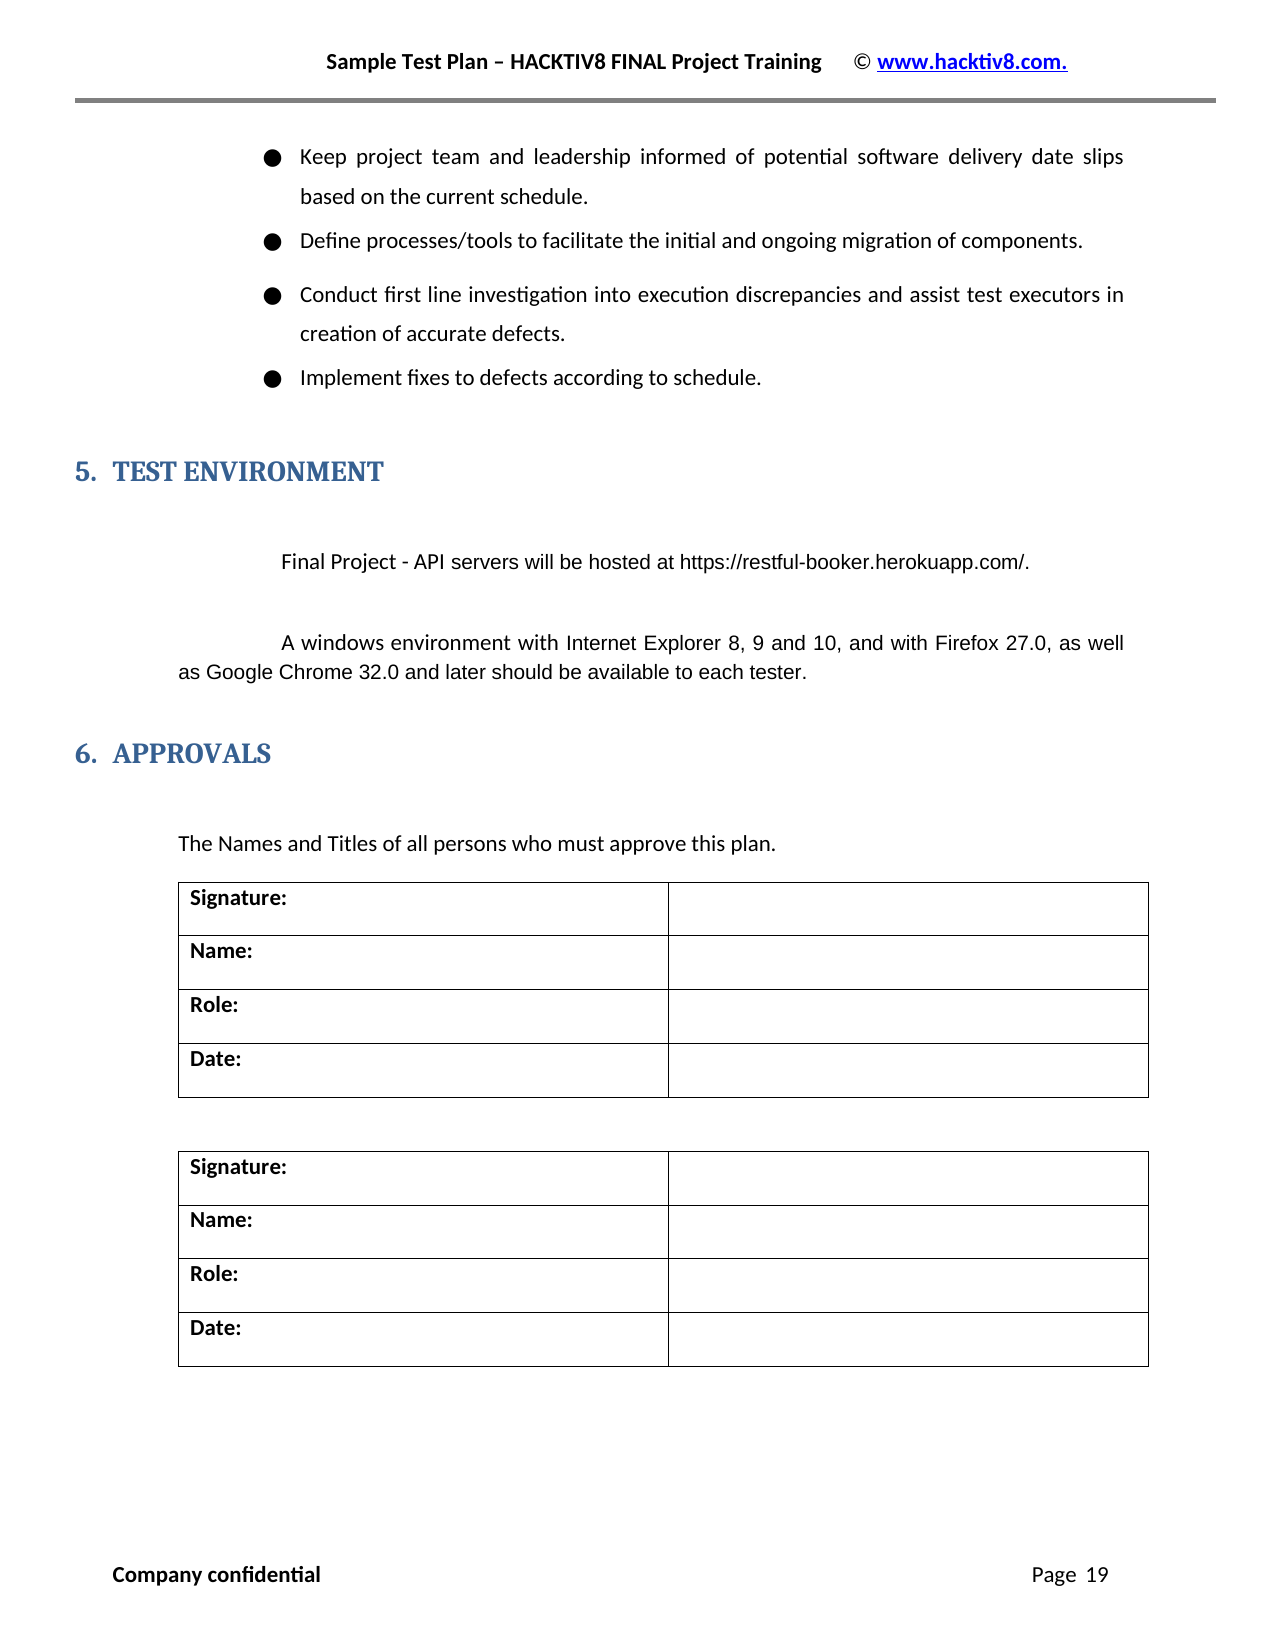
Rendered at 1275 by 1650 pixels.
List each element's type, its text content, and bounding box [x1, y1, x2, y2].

list Keep project team and leadership informed of potential software delivery date slips based on the current schedule. [262, 131, 1125, 210]
table_cell [669, 1259, 1148, 1312]
table_cell Date: [179, 1313, 668, 1366]
text The Names and Titles of all persons who must approve this plan. [178, 829, 1125, 857]
table_cell [669, 936, 1148, 989]
list Define processes/tools to facilitate the initial and ongoing migration of components. [262, 214, 1125, 261]
table_cell Name: [179, 1206, 668, 1258]
table_cell Name: [179, 936, 668, 989]
list Implement fixes to defects according to schedule. [262, 351, 1125, 398]
table_cell [669, 1313, 1148, 1366]
table_cell Role: [179, 990, 668, 1043]
text A windows environment with Internet Explorer 8, 9 and 10, and with Firefox 27.0, as well as Google Chrome 32.0 and later should be available to each tester. [178, 628, 1125, 683]
table_header [669, 1152, 1148, 1204]
table_cell Role: [179, 1259, 668, 1312]
subtitle APPROVALS [75, 737, 1125, 771]
table_cell [669, 1044, 1148, 1097]
table_cell [669, 1206, 1148, 1258]
table_header Signature: [179, 883, 668, 935]
subtitle TEST ENVIRONMENT [75, 455, 1125, 489]
table_header [669, 883, 1148, 935]
table_header Signature: [179, 1152, 668, 1204]
table_cell Date: [179, 1044, 668, 1097]
table_cell [669, 990, 1148, 1043]
text Final Project - API servers will be hosted at https://restful-booker.herokuapp.com/. [178, 547, 1125, 575]
list Conduct first line investigation into execution discrepancies and assist test executors in creation of accurate defects. [262, 268, 1125, 347]
